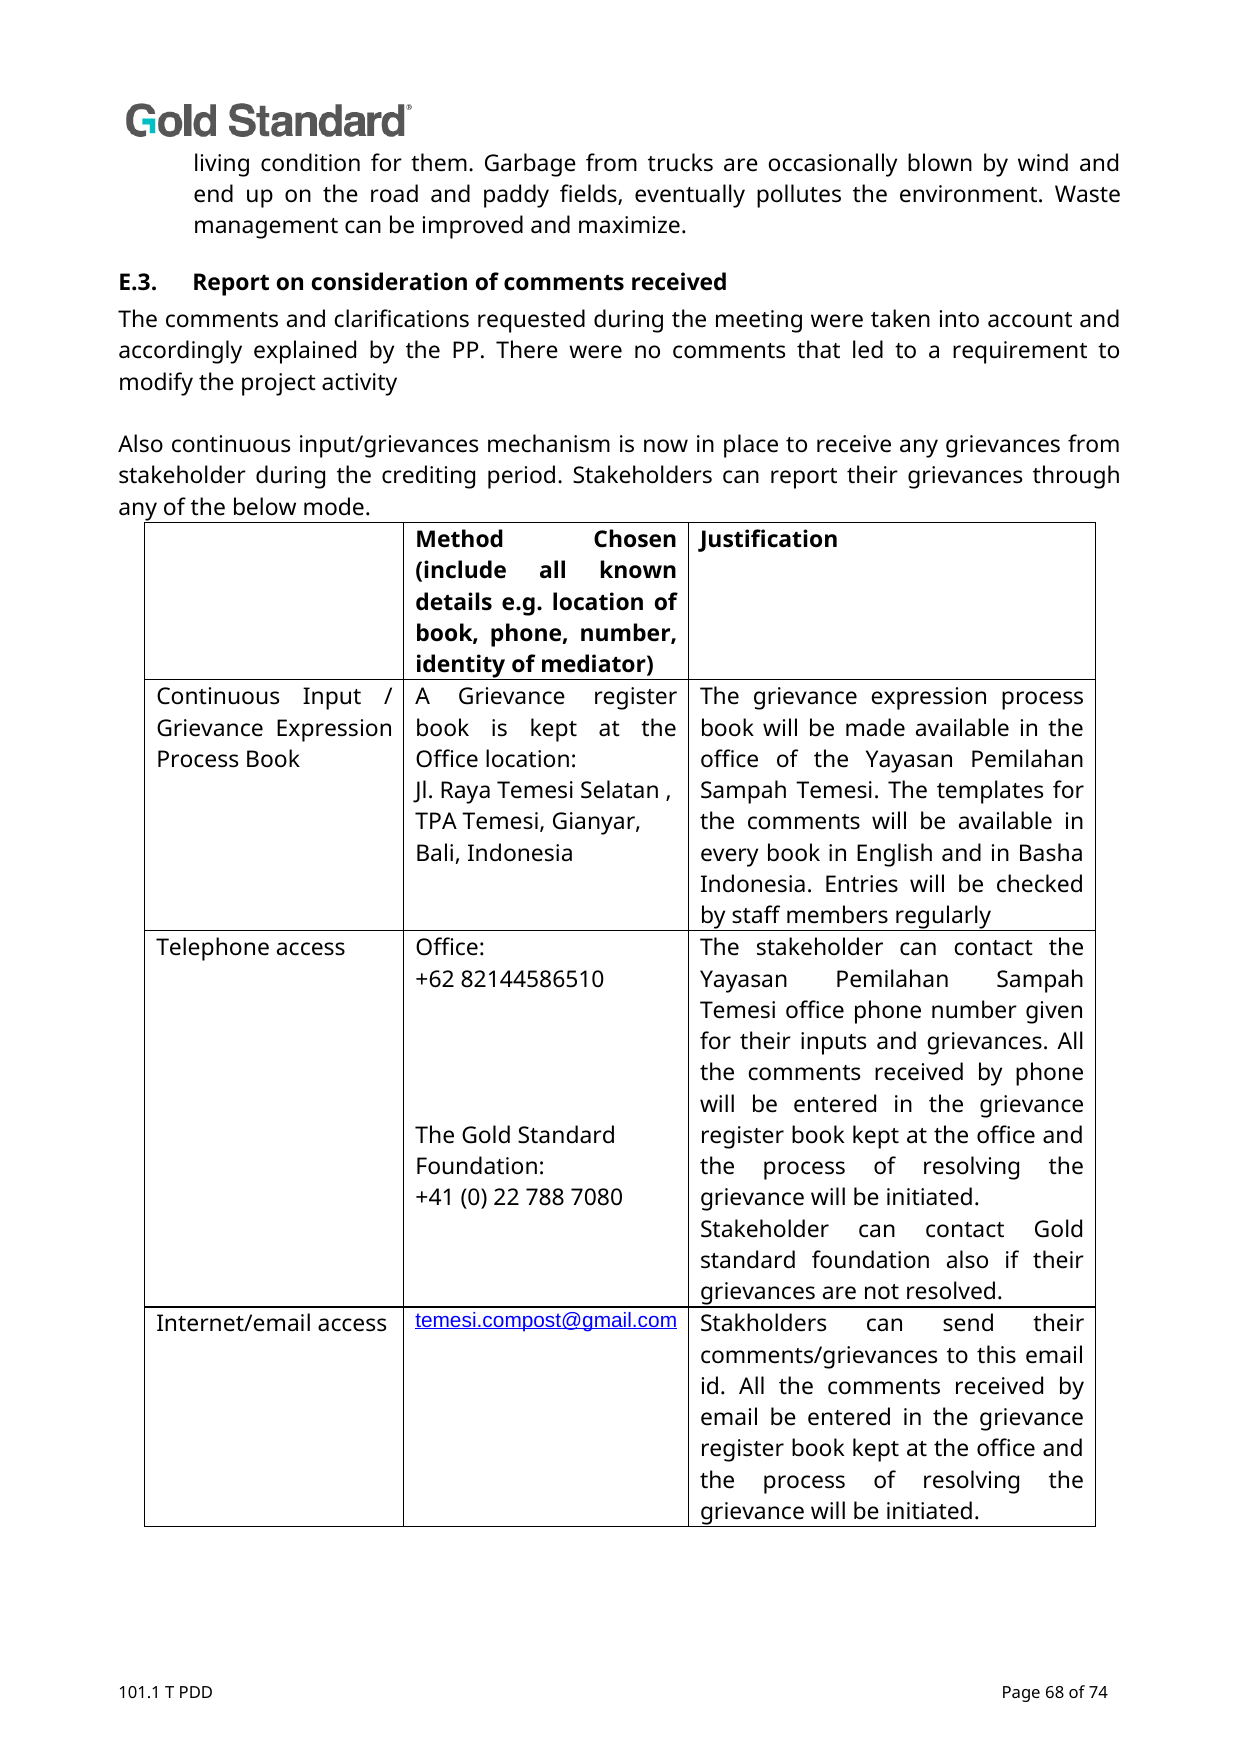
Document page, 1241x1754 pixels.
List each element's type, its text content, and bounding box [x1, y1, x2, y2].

table_cell Telephone access [145, 931, 403, 1306]
table_cell temesi.compost@gmail.com [404, 1308, 688, 1526]
table_header Method Chosen (include all known details e.g. location of book, phone, number, identity of mediator) [404, 523, 688, 679]
table_cell Continuous Input / Grievance Expression Process Book [145, 680, 403, 930]
table_cell The grievance expression process book will be made available in the office of the Yayasan Pemilahan Sampah Temesi. The templates for the comments will be available in every book in English and in Basha Indonesia. Entries will be checked by staff members regularly [689, 680, 1095, 930]
table_cell Stakholders can send their comments/grievances to this email id. All the comments received by email be entered in the grievance register book kept at the office and the process of resolving the grievance will be initiated. [689, 1308, 1095, 1526]
list Report on consideration of comments received [118, 266, 1122, 297]
table_header Justification [689, 523, 1095, 679]
table_header [145, 523, 403, 679]
table_cell Internet/email access [145, 1308, 403, 1526]
text Also continuous input/grievances mechanism is now in place to receive any grievances from stakeholder during the crediting period. Stakeholders can report their grievances through any of the below mode. [118, 428, 1122, 522]
table_cell A Grievance register book is kept at the Office location: Jl. Raya Temesi Selatan , TPA Temesi, Gianyar, Bali, Indonesia [404, 680, 688, 930]
text The comments and clarifications requested during the meeting were taken into account and accordingly explained by the PP. There were no comments that led to a requirement to modify the project activity [118, 303, 1122, 397]
picture [118, 88, 419, 147]
table_cell The stakeholder can contact the Yayasan Pemilahan Sampah Temesi office phone number given for their inputs and grievances. All the comments received by phone will be entered in the grievance register book kept at the office and the process of resolving the grievance will be initiated. Stakeholder can contact Gold standard foundation also if their grievances are not resolved. [689, 931, 1095, 1306]
table_cell Office: +62 82144586510 The Gold Standard Foundation: +41 (0) 22 788 7080 [404, 931, 688, 1306]
